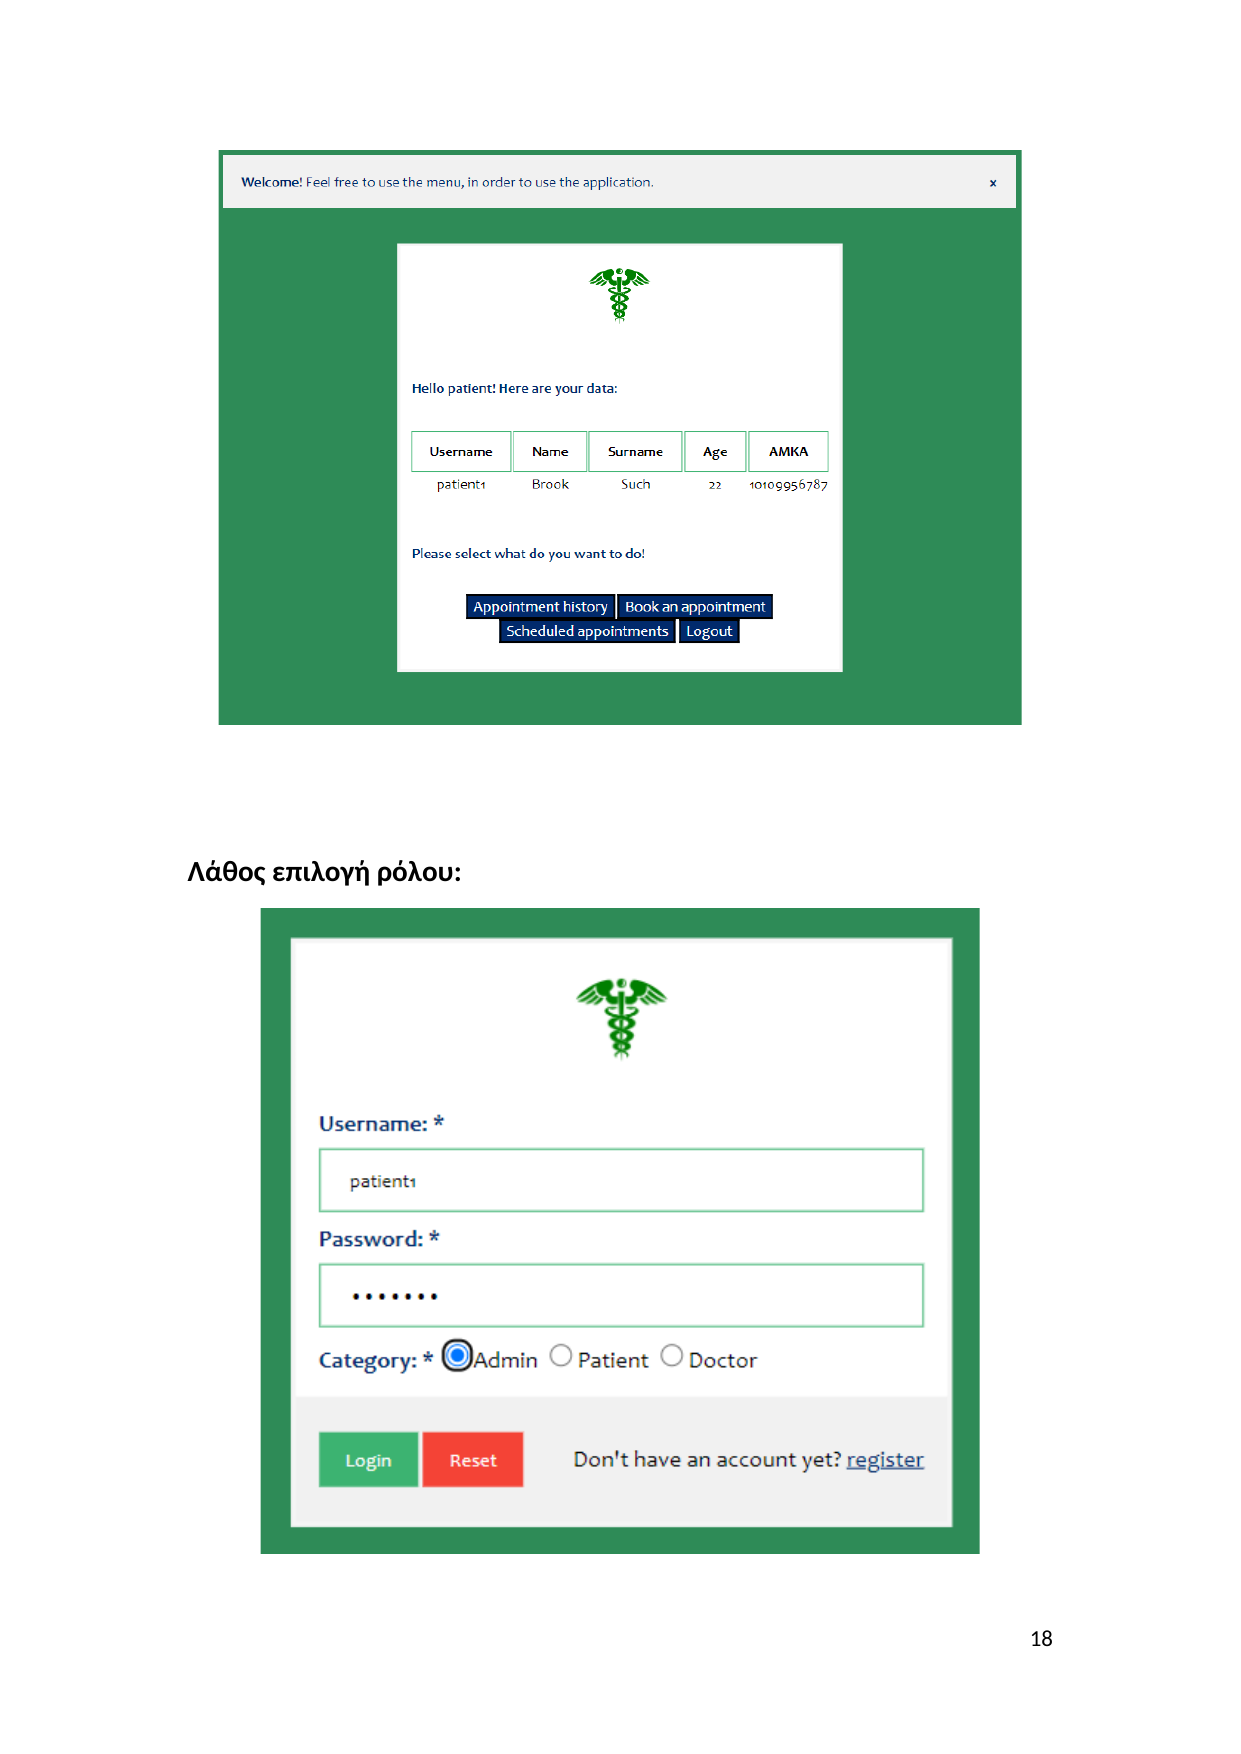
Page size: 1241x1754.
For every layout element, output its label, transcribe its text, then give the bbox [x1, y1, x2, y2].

picture [260, 908, 980, 1554]
picture [218, 150, 1022, 725]
text Λάθος επιλογή ρόλου: [187, 853, 1053, 889]
